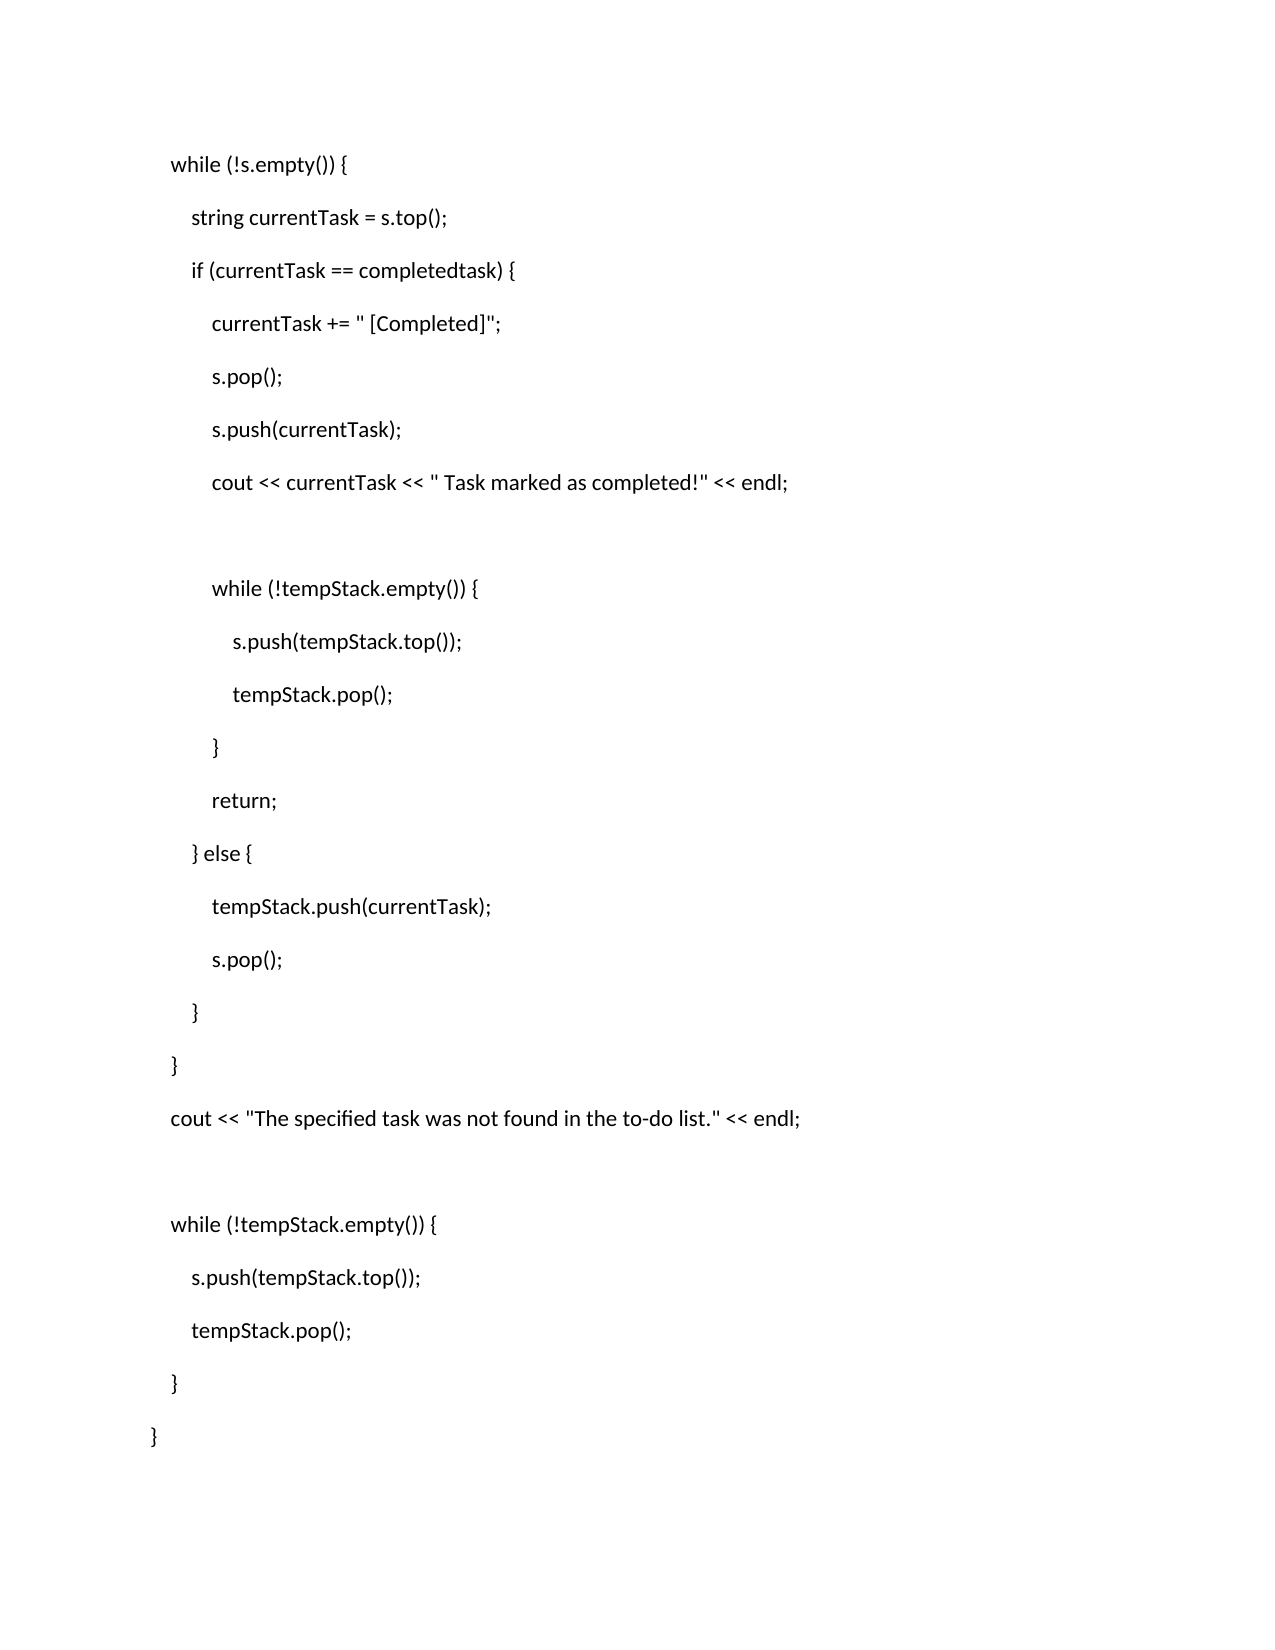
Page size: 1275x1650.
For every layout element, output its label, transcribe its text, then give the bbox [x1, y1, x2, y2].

text cout << currentTask << " Task marked as completed!" << endl; [150, 468, 1125, 496]
text string currentTask = s.top(); [150, 203, 1125, 231]
text } [150, 733, 1125, 761]
text s.push(currentTask); [150, 415, 1125, 443]
text tempStack.push(currentTask); [150, 892, 1125, 920]
text } [150, 1422, 1125, 1451]
text return; [150, 786, 1125, 814]
text while (!tempStack.empty()) { [150, 1210, 1125, 1238]
text } [150, 998, 1125, 1026]
text if (currentTask == completedtask) { [150, 256, 1125, 284]
text cout << "The specified task was not found in the to-do list." << endl; [150, 1104, 1125, 1132]
text } [150, 1051, 1125, 1079]
text while (!s.empty()) { [150, 150, 1125, 178]
text tempStack.pop(); [150, 680, 1125, 708]
text while (!tempStack.empty()) { [150, 574, 1125, 602]
text s.push(tempStack.top()); [150, 1263, 1125, 1291]
text tempStack.pop(); [150, 1316, 1125, 1344]
text currentTask += " [Completed]"; [150, 309, 1125, 337]
text s.pop(); [150, 362, 1125, 390]
text s.push(tempStack.top()); [150, 627, 1125, 655]
text } [150, 1369, 1125, 1397]
text s.pop(); [150, 945, 1125, 973]
text } else { [150, 839, 1125, 867]
